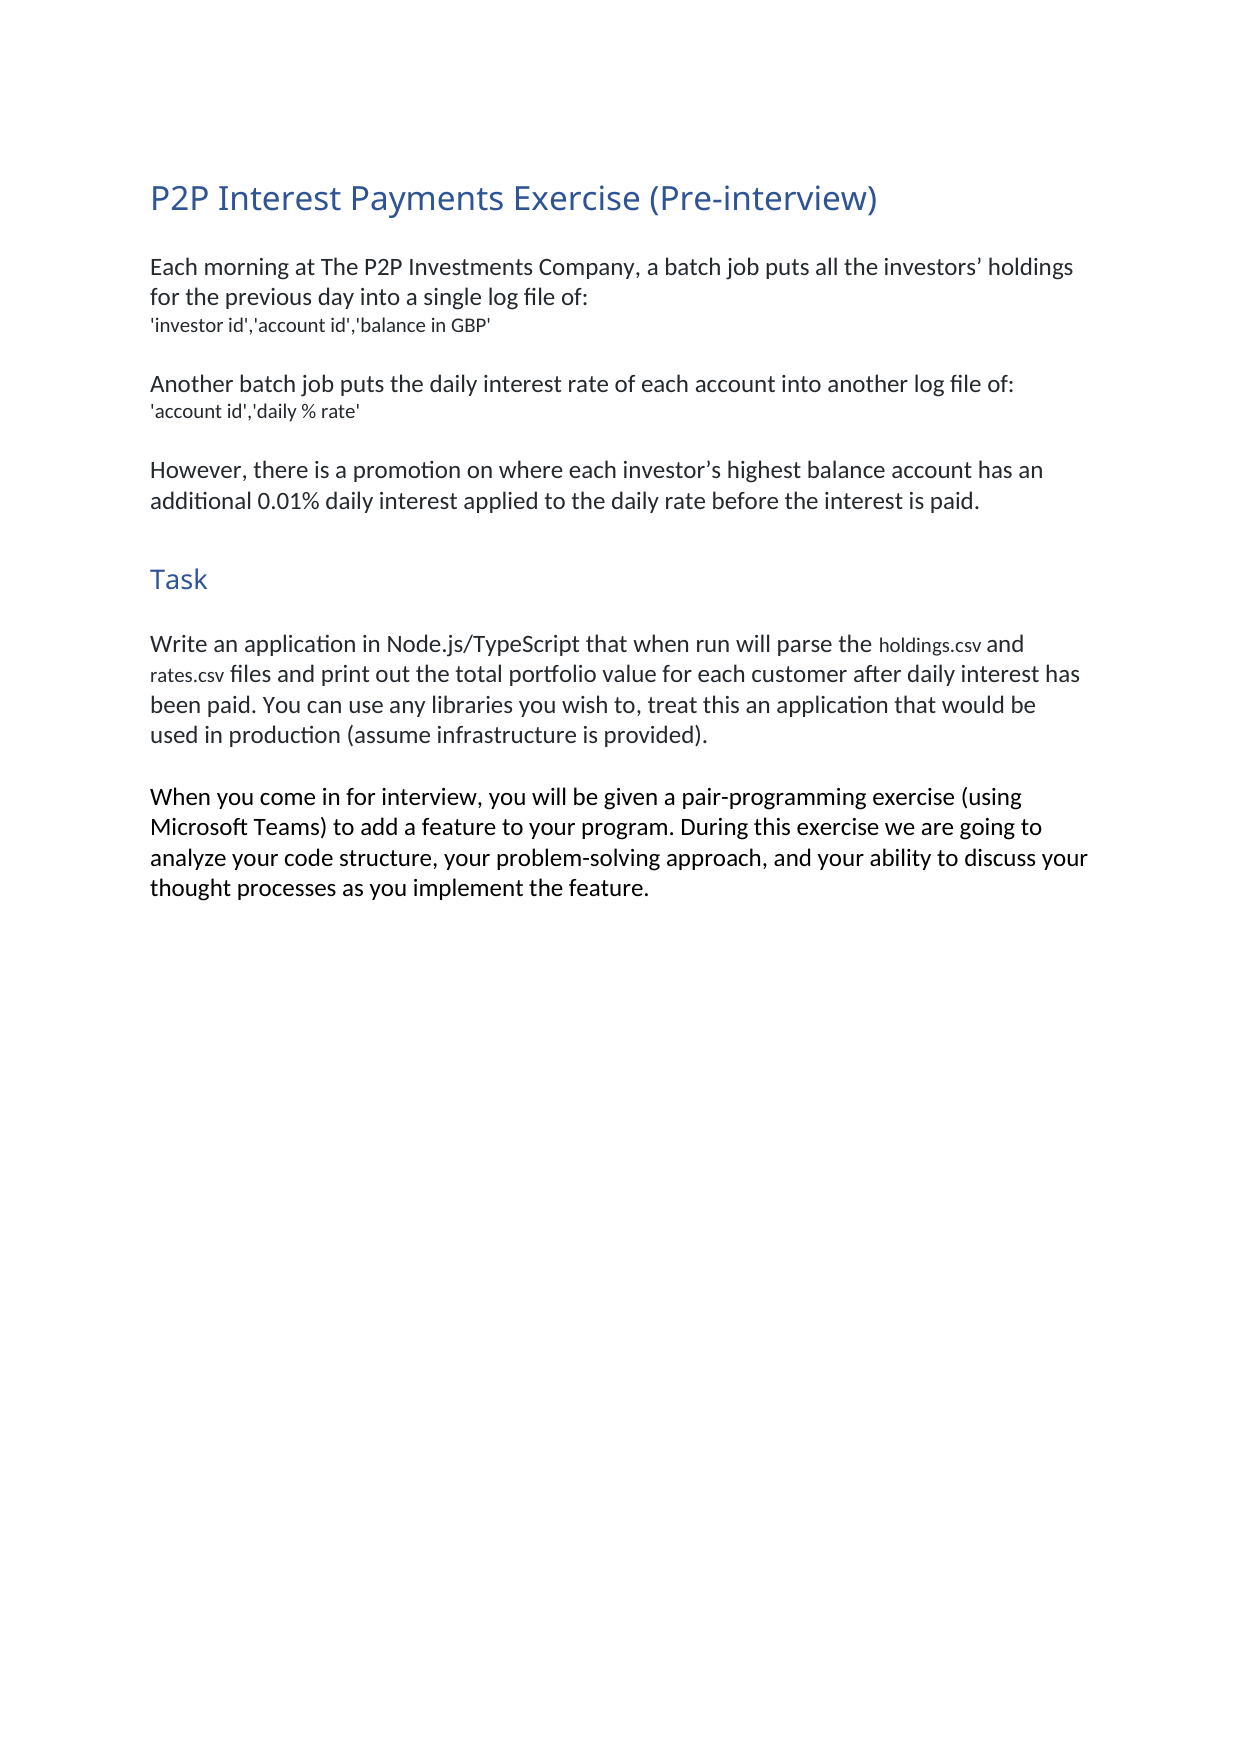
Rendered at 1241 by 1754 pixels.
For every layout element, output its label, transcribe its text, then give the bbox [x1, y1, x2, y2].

text 'investor id','account id','balance in GBP' [150, 312, 1090, 337]
text Write an application in Node.js/TypeScript that when run will parse the holdings.csv and rates.csv files and print out the total portfolio value for each customer after daily interest has been paid. You can use any libraries you wish to, treat this an application that would be used in production (assume infrastructure is provided). [150, 628, 1090, 750]
subtitle P2P Interest Payments Exercise (Pre-interview) [150, 175, 1090, 220]
subtitle Task [150, 561, 1090, 597]
text Each morning at The P2P Investments Company, a batch job puts all the investors’ holdings for the previous day into a single log file of: [150, 251, 1090, 312]
text However, there is a promotion on where each investor’s highest balance account has an additional 0.01% daily interest applied to the daily rate before the interest is paid. [150, 454, 1090, 515]
text When you come in for interview, you will be given a pair-programming exercise (using Microsoft Teams) to add a feature to your program. During this exercise we are going to analyze your code structure, your problem-solving approach, and your ability to discuss your thought processes as you implement the feature. [150, 781, 1090, 903]
text Another batch job puts the daily interest rate of each account into another log file of: [150, 368, 1090, 398]
text 'account id','daily % rate' [150, 398, 1090, 424]
